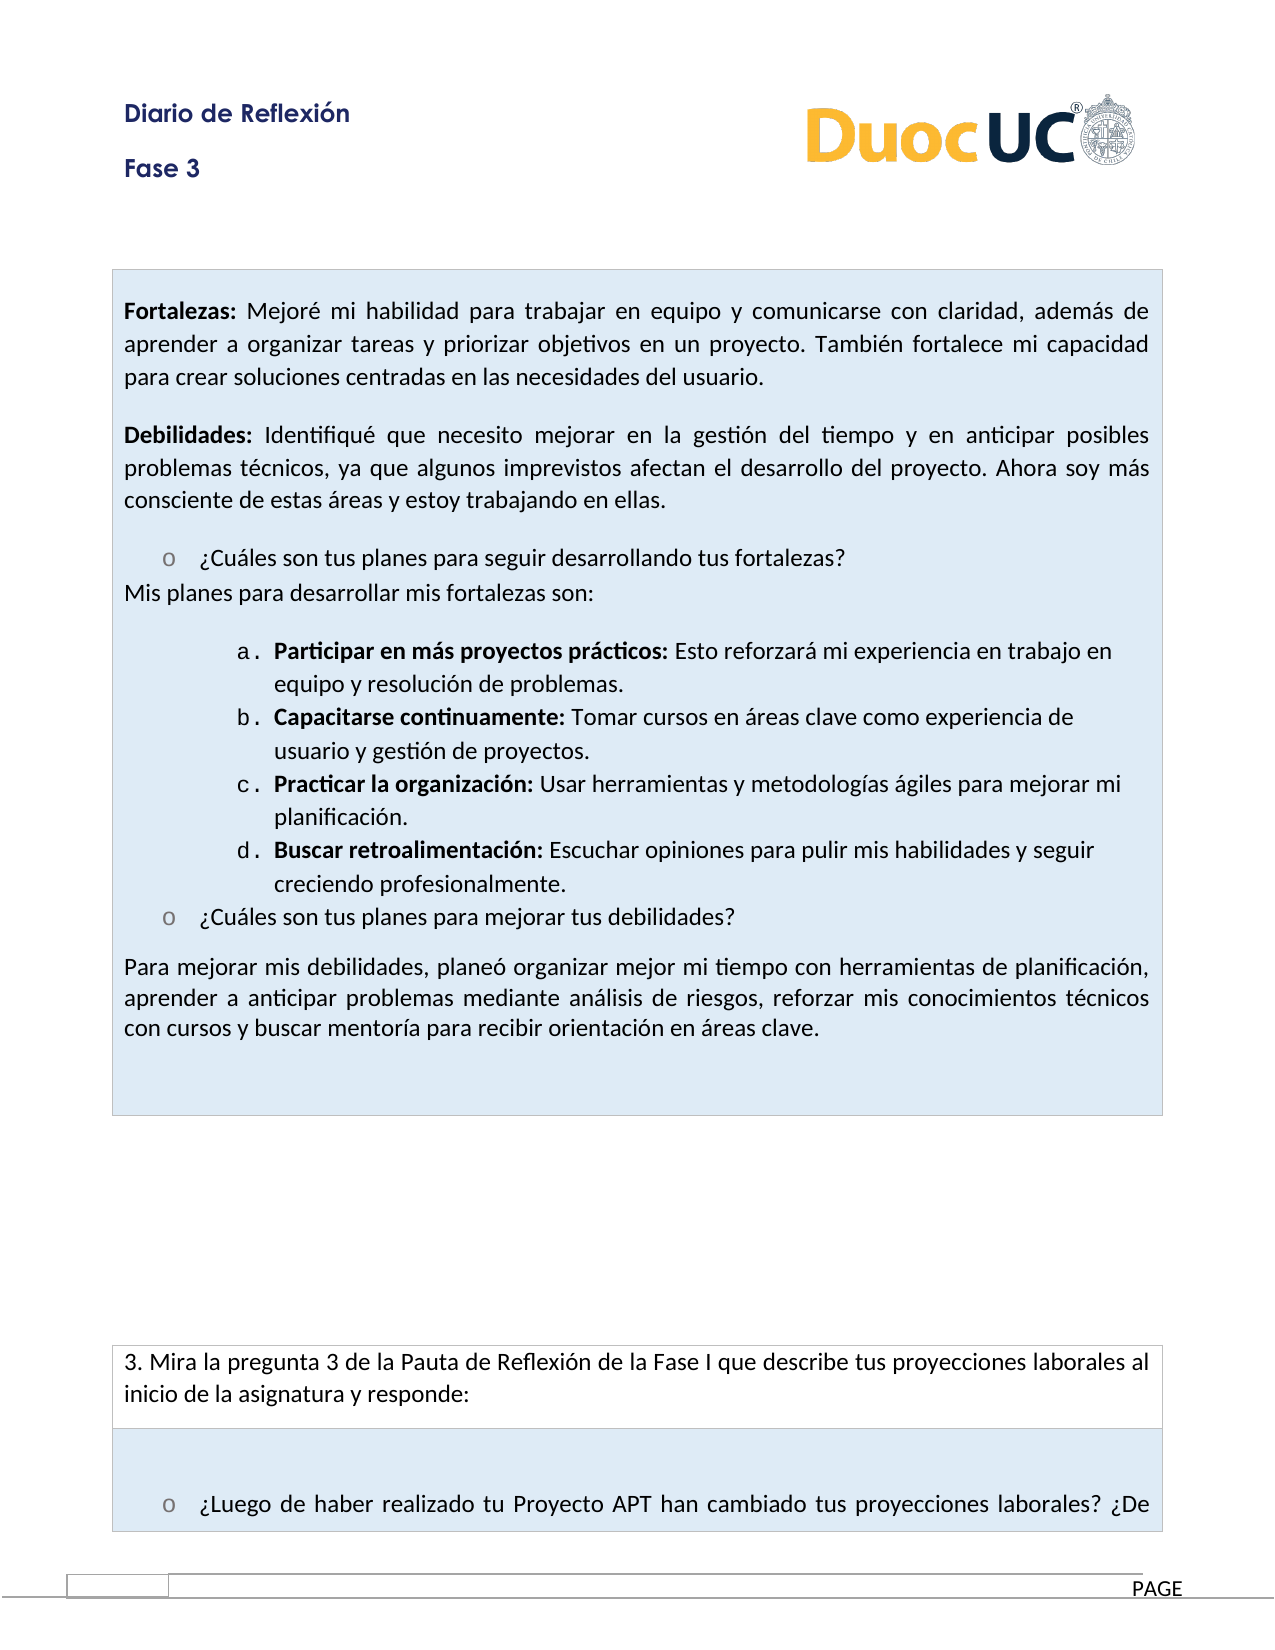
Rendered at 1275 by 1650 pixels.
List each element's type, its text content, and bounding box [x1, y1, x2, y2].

table_header 3. Mira la pregunta 3 de la Pauta de Reflexión de la Fase I que describe tus proyecciones laborales al inicio de la asignatura y responde: [113, 1346, 1162, 1428]
picture [807, 94, 1135, 165]
